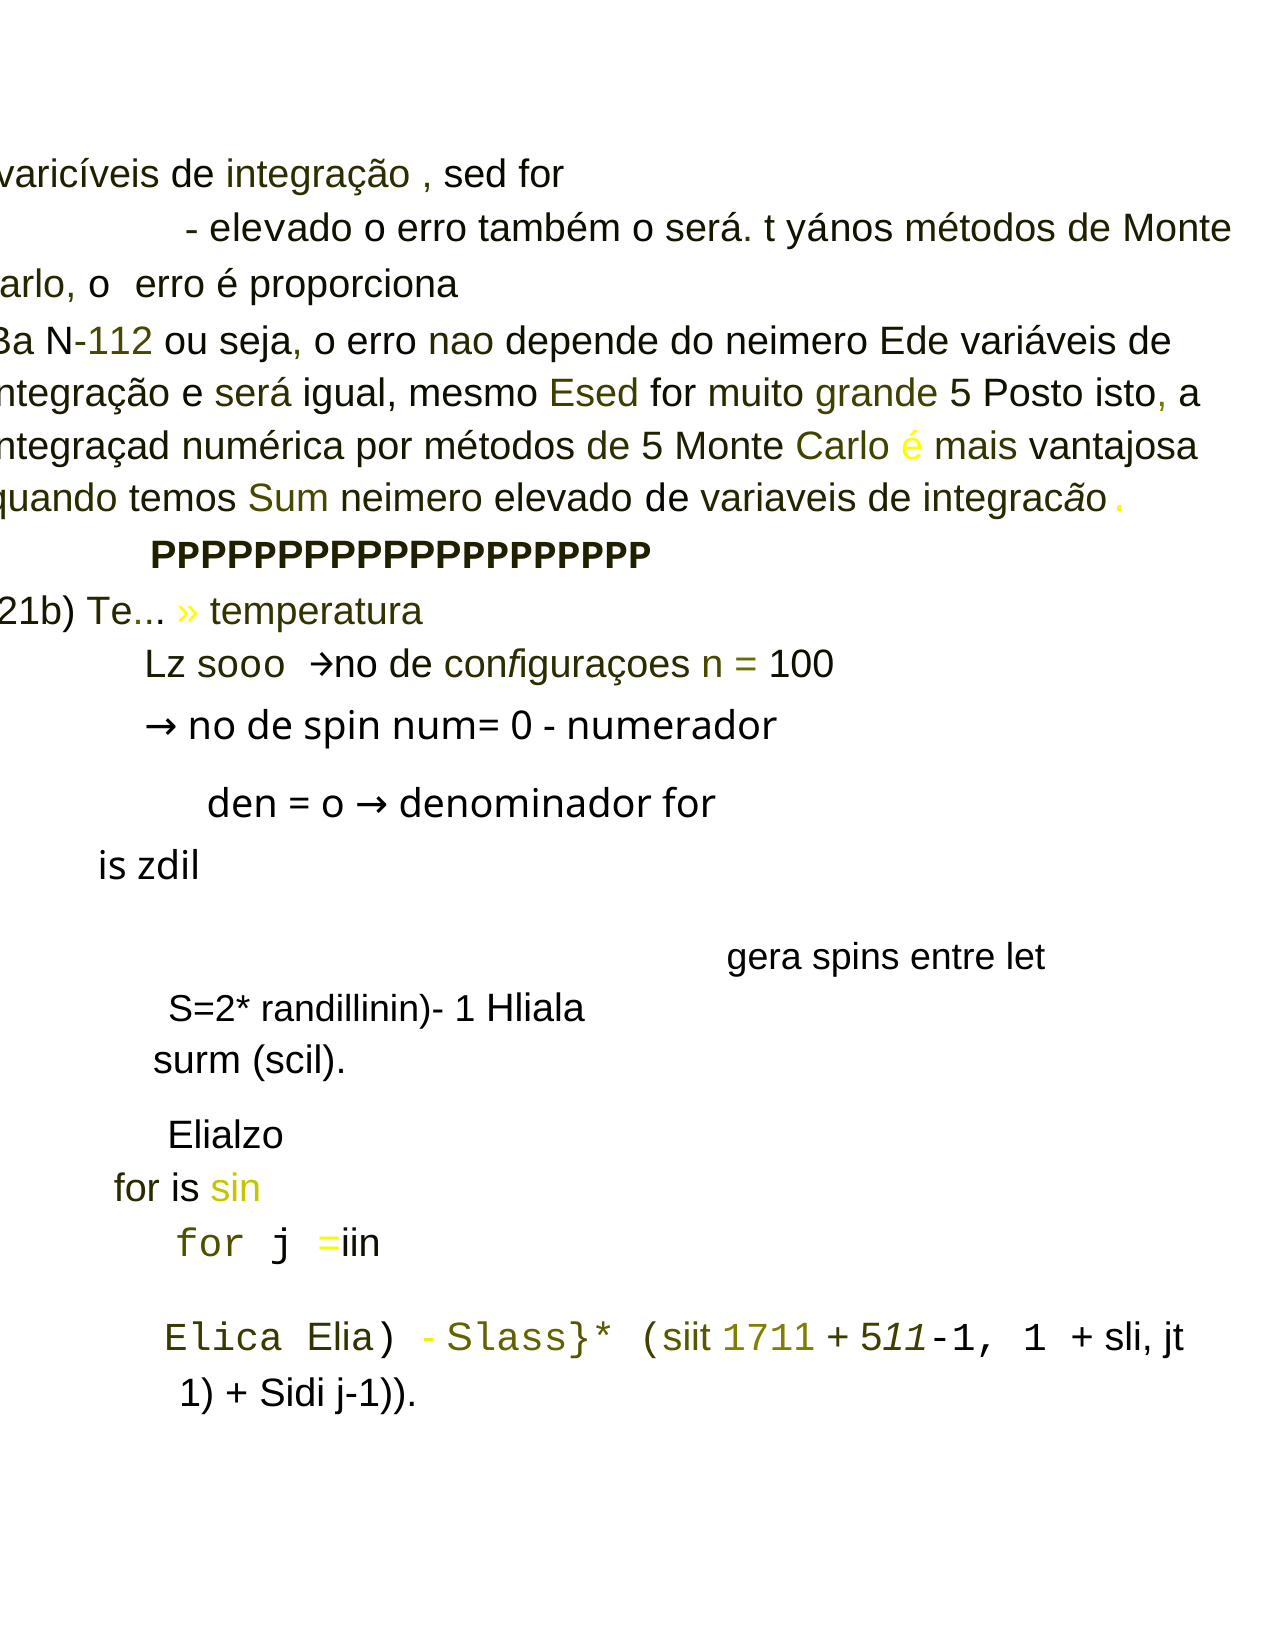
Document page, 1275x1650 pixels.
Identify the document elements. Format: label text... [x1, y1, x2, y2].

text PPPPPPPPPPPPPPPPPPPP [150, 531, 1125, 580]
text 21b) Te... » temperatura [0, 587, 623, 633]
text Elica Elia) - Slass}* (siit 1711 + 511-1, 1 + sli, jt 1) + Sidi j-1)). [164, 1313, 1221, 1415]
text den = o → denominador for is zdil [97, 775, 745, 891]
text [0, 150, 1223, 196]
text gera spins entre let [726, 934, 1239, 977]
text for j =iin [174, 1219, 416, 1268]
text Elialzo [167, 1111, 392, 1157]
text S=2* randillinin)- 1 Hliala surm (scil). [153, 984, 639, 1082]
text - elevado o erro também o será. t yános métodos de Monte Carlo, o erro é proporciona [0, 204, 1275, 309]
text for is sin [113, 1164, 342, 1209]
text Lz sooo →no de configuraçoes n = 100 → no de spin num= 0 - numerador [144, 640, 858, 751]
text Ba N-112 ou seja, o erro nao depende do neimero Ede variáveis de integração e será igual, mesmo Esed for muito grande 5 Posto isto, a integraçad numérica por métodos de 5 Monte Carlo é mais vantajosa quando temos Sum neimero elevado de variaveis de integracão. [0, 317, 1222, 523]
